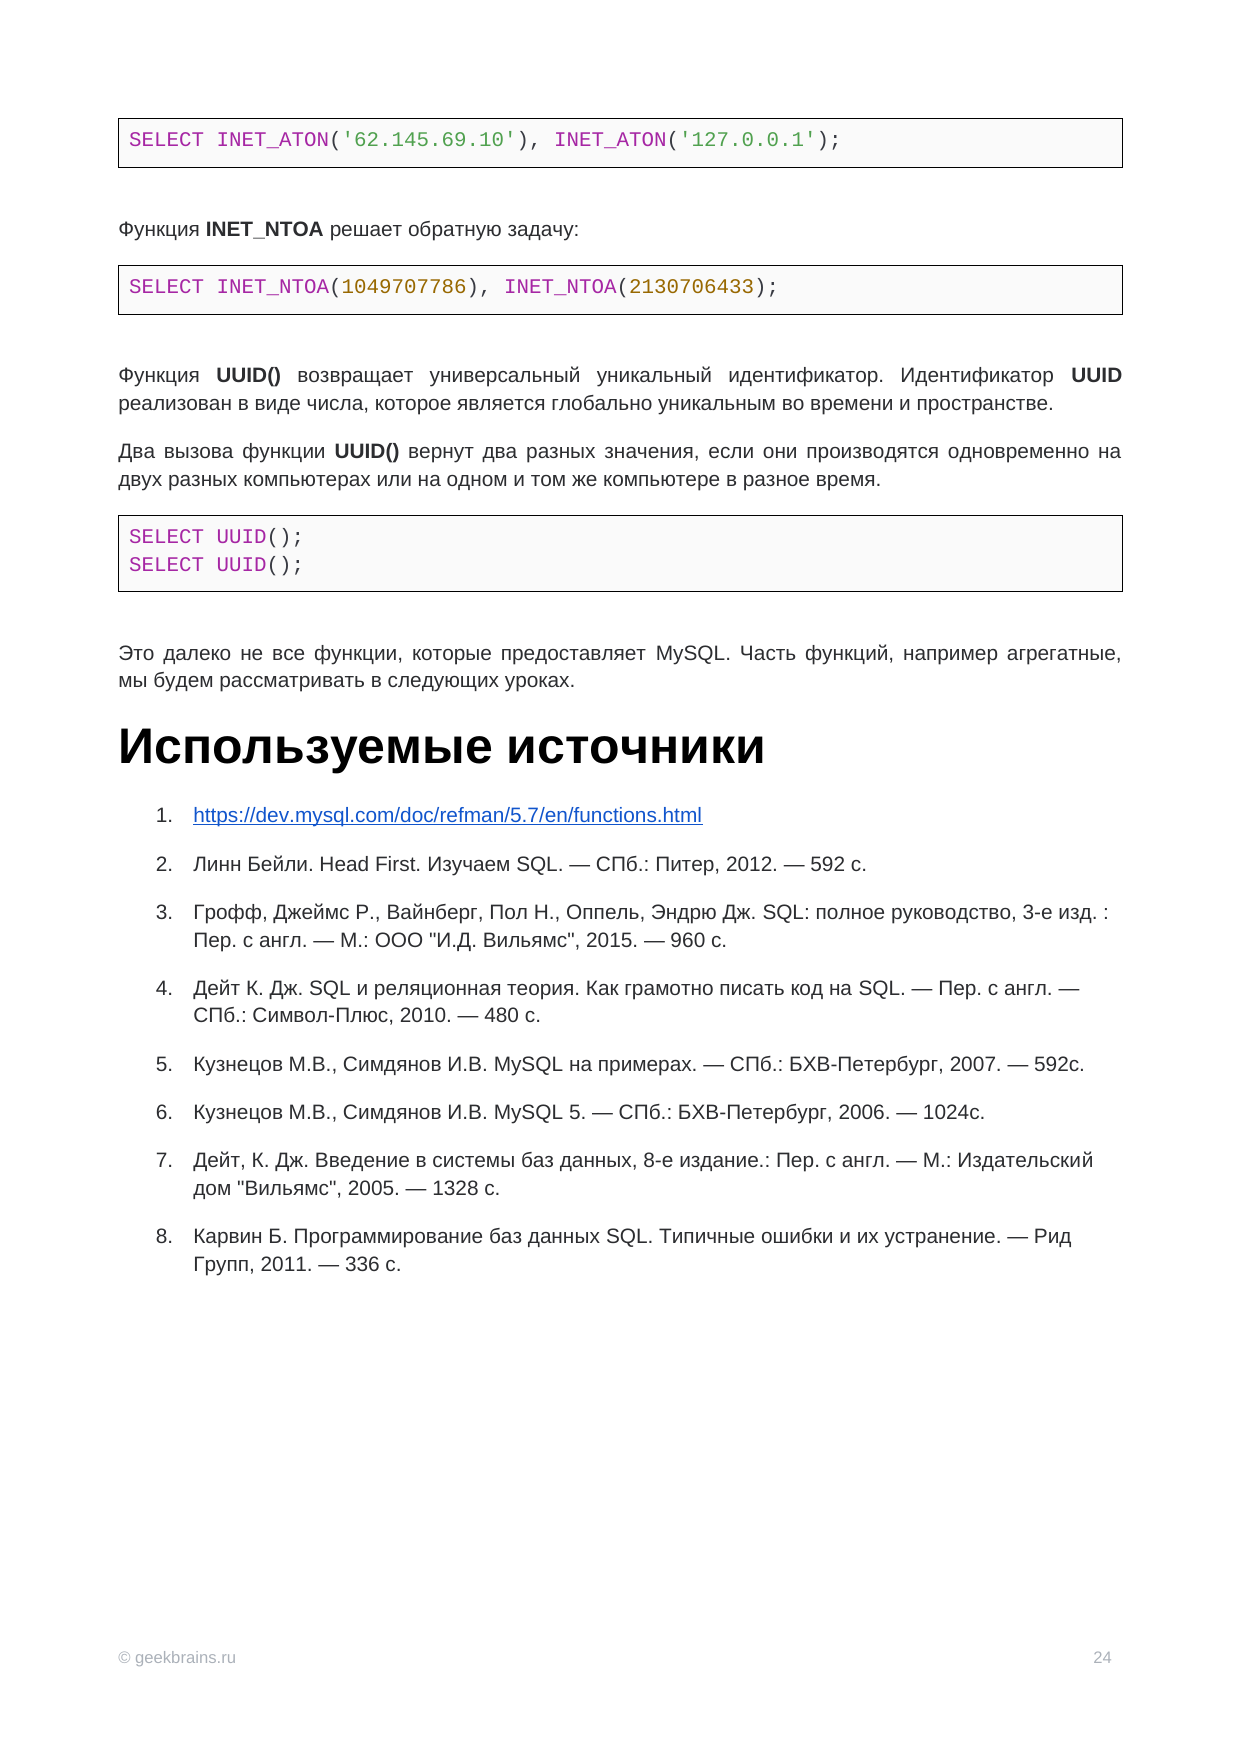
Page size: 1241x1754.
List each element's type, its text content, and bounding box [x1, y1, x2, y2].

list Кузнецов М.В., Симдянов И.В. MySQL на примерах. — СПб.: БХВ-Петербург, 2007. — 592с. [156, 1052, 1122, 1076]
list https://dev.mysql.com/doc/refman/5.7/en/functions.html [156, 803, 1122, 827]
text Это далеко не все функции, которые предоставляет MySQL. Часть функций, например агрегатные, мы будем рассматривать в следующих уроках. [118, 613, 1122, 692]
list Дейт К. Дж. SQL и реляционная теория. Как грамотно писать код на SQL. — Пер. с англ. — СПб.: Символ-Плюс, 2010. — 480 с. [156, 976, 1122, 1027]
text Два вызова функции UUID() вернут два разных значения, если они производятся одновременно на двух разных компьютерах или на одном и том же компьютере в разное время. [118, 439, 1122, 491]
subtitle Используемые источники [118, 716, 1122, 774]
list Дейт, К. Дж. Введение в системы баз данных, 8-е издание.: Пер. с англ. — М.: Издательский дом "Вильямс", 2005. — 1328 с. [156, 1148, 1122, 1200]
table_header SELECT INET_NTOA(1049707786), INET_NTOA(2130706433); [119, 266, 1122, 314]
list Кузнецов М.В., Симдянов И.В. MySQL 5. — СПб.: БХВ-Петербург, 2006. — 1024с. [156, 1100, 1122, 1124]
table_header SELECT INET_ATON('62.145.69.10'), INET_ATON('127.0.0.1'); [119, 119, 1122, 167]
text Функция UUID() возвращает универсальный уникальный идентификатор. Идентификатор UUID реализован в виде числа, которое является глобально уникальным во времени и пространстве. [118, 336, 1122, 415]
list Грофф, Джеймс Р., Вайнберг, Пол Н., Оппель, Эндрю Дж. SQL: полное руководство, 3-е изд. : Пер. с англ. — М.: ООО "И.Д. Вильямс", 2015. — 960 с. [156, 900, 1122, 951]
text Функция INET_NTOA решает обратную задачу: [118, 189, 1122, 240]
table_header SELECT UUID(); SELECT UUID(); [119, 516, 1122, 591]
list Линн Бейли. Head First. Изучаем SQL. — СПб.: Питер, 2012. — 592 с. [156, 852, 1122, 876]
list Карвин Б. Программирование баз данных SQL. Типичные ошибки и их устранение. — Рид Групп, 2011. — 336 с. [156, 1224, 1122, 1276]
